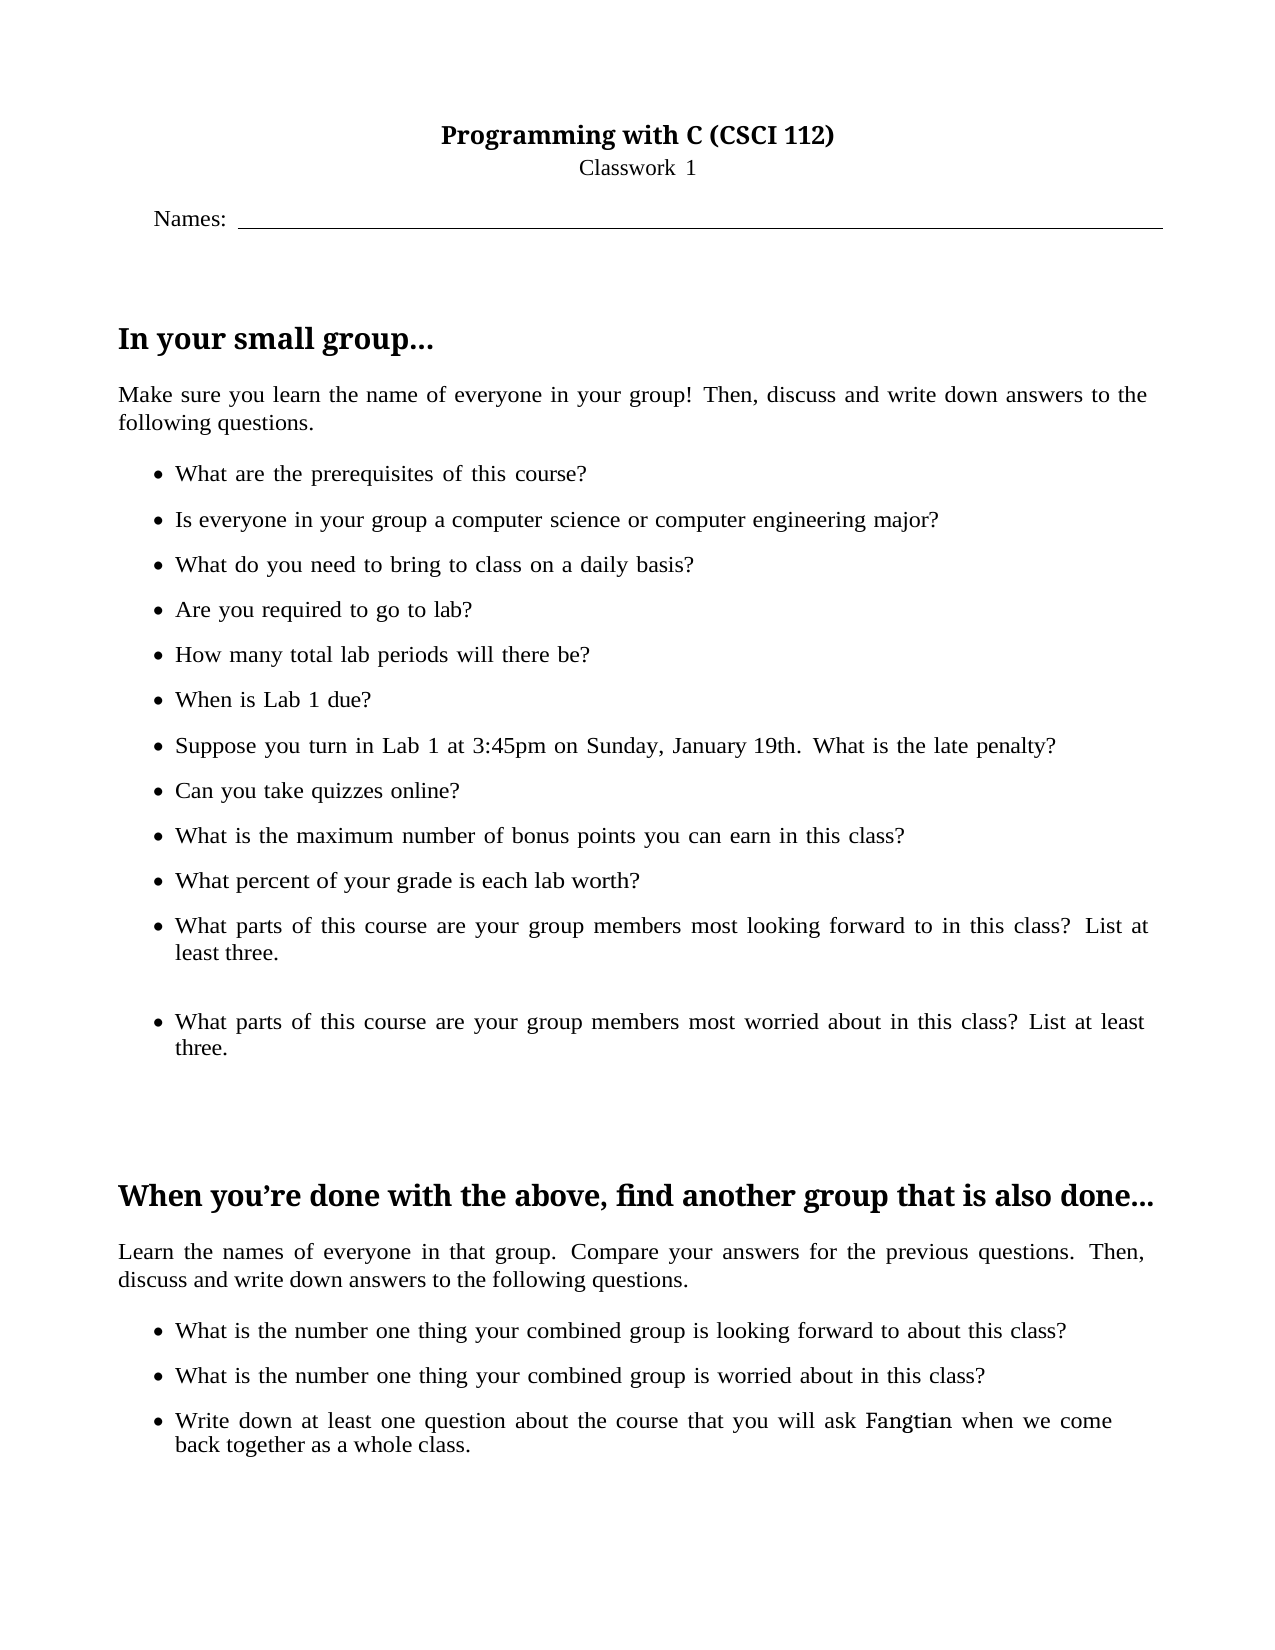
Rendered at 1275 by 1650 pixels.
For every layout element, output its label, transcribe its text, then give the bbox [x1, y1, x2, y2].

list Are you required to go to lab? [152, 595, 1173, 623]
list Can you take quizzes online? [152, 776, 1173, 804]
list How many total lab periods will there be? [152, 640, 1173, 668]
list Suppose you turn in Lab 1 at 3:45pm on Sunday, January 19th. What is the late penalty? [152, 731, 1173, 759]
list What parts of this course are your group members most worried about in this class? List at least three. [152, 1007, 1152, 1061]
list What percent of your grade is each lab worth? [152, 866, 1173, 894]
text Names: [153, 205, 1173, 231]
list What are the prerequisites of this course? [152, 459, 1173, 487]
list What is the number one thing your combined group is worried about in this class? [152, 1361, 1173, 1389]
text Learn the names of everyone in that group. Compare your answers for the previous questions. Then, discuss and write down answers to the following questions. [118, 1238, 1173, 1292]
subtitle In your small group... [118, 318, 1173, 358]
list Write down at least one question about the course that you will ask Fangtian when we come back together as a whole class. [152, 1409, 1120, 1457]
list Is everyone in your group a computer science or computer engineering major? [152, 505, 1173, 533]
list What parts of this course are your group members most looking forward to in this class? List at least three. [152, 912, 1153, 965]
list What is the maximum number of bonus points you can earn in this class? [152, 821, 1173, 849]
text Classwork 1 [107, 153, 1170, 180]
subtitle When you’re done with the above, find another group that is also done... [118, 1175, 1173, 1215]
list What is the number one thing your combined group is looking forward to about this class? [152, 1316, 1173, 1344]
list When is Lab 1 due? [152, 685, 1173, 713]
list What do you need to bring to class on a daily basis? [152, 550, 1173, 578]
text Programming with C (CSCI 112) [106, 118, 1170, 152]
text Make sure you learn the name of everyone in your group! Then, discuss and write down answers to the following questions. [118, 381, 1152, 435]
